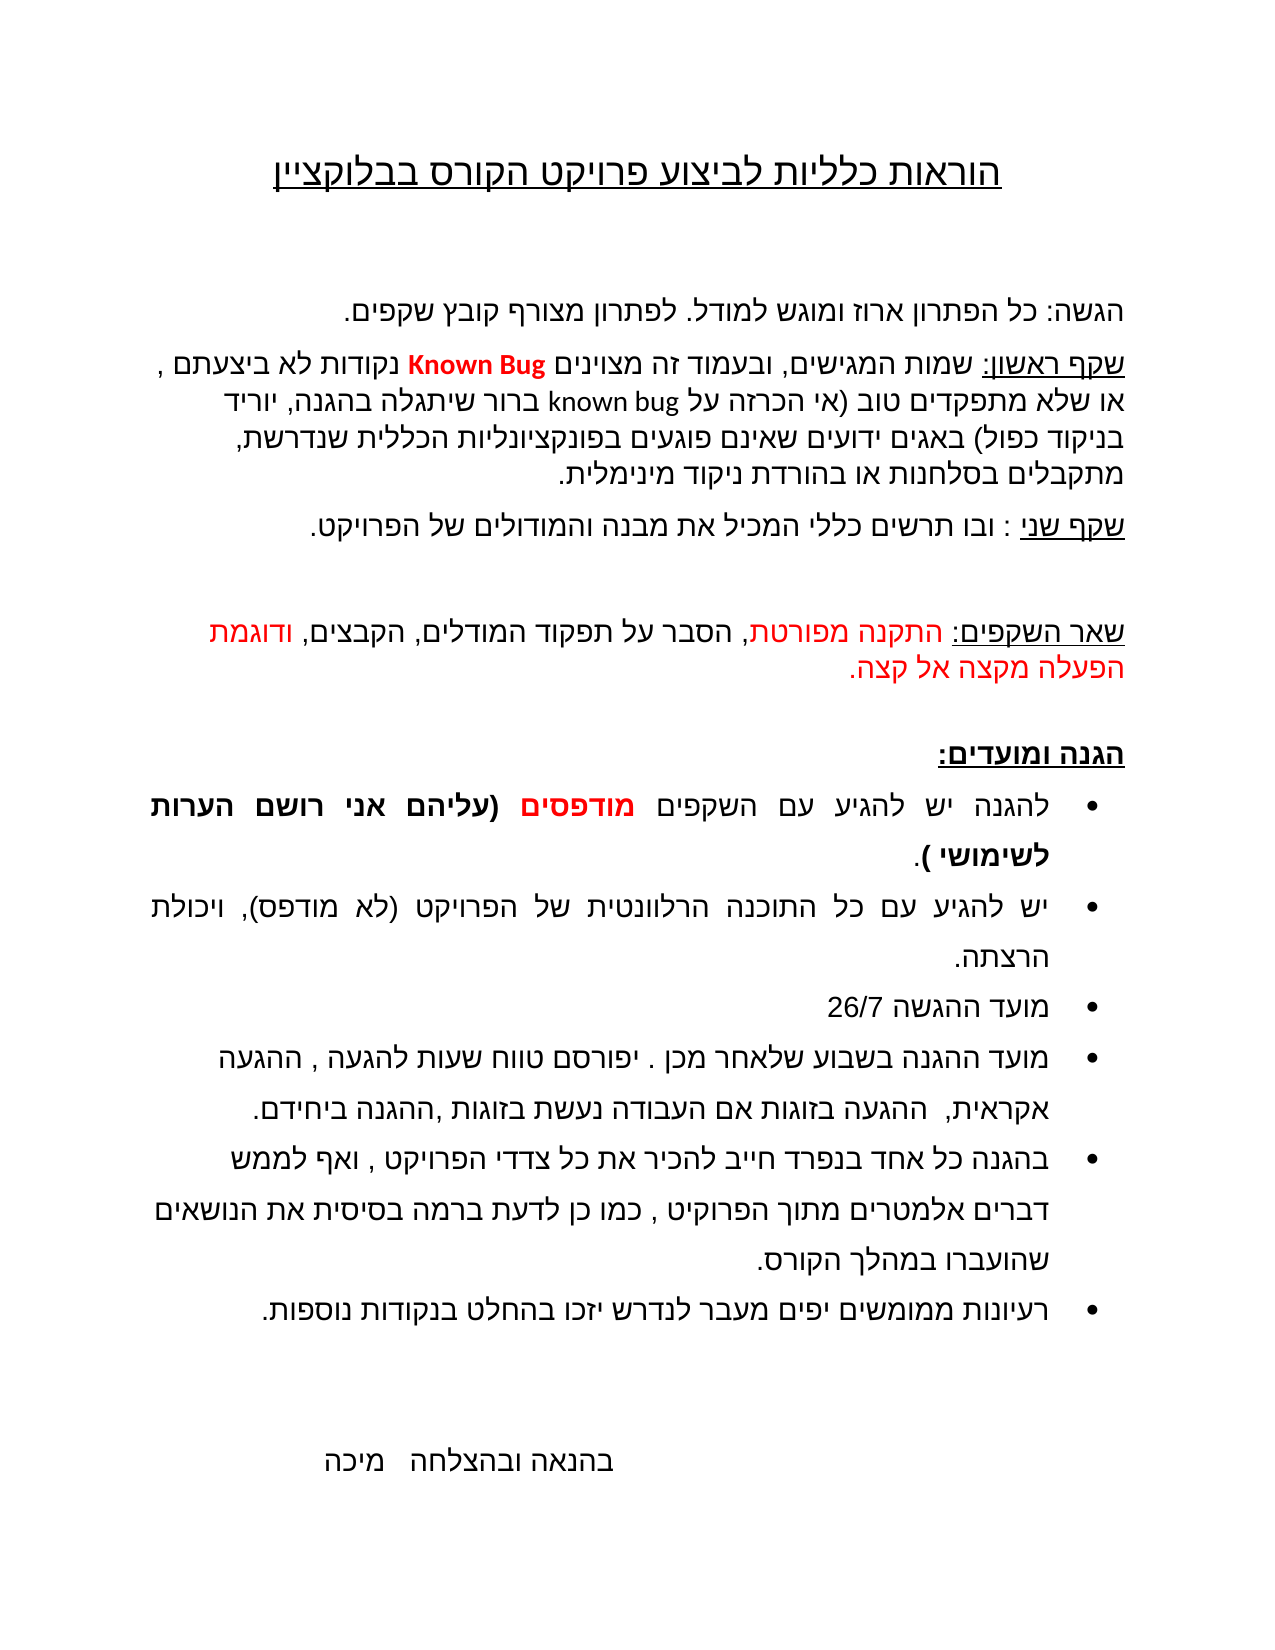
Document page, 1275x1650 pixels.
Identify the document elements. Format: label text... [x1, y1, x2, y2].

list להגנה יש להגיע עם השקפים מודפסים (עליהם אני רושם הערות לשימושי ). [150, 789, 1087, 873]
text הוראות כלליות לביצוע פרויקט הקורס בבלוקציין [150, 150, 1125, 193]
text שאר השקפים: התקנה מפורטת, הסבר על תפקוד המודלים, הקבצים, ודוגמת הפעלה מקצה אל קצה. [150, 615, 1125, 684]
list בהגנה כל אחד בנפרד חייב להכיר את כל צדדי הפרויקט , ואף לממש דברים אלמטרים מתוך הפרוקיט , כמו כן לדעת ברמה בסיסית את הנושאים שהועברו במהלך הקורס. [150, 1142, 1087, 1276]
text שקף ראשון: שמות המגישים, ובעמוד זה מצוינים Known Bug נקודות לא ביצעתם , או שלא מתפקדים טוב (אי הכרזה על known bug ברור שיתגלה בהגנה, יוריד בניקוד כפול) באגים ידועים שאינם פוגעים בפונקציונליות הכללית שנדרשת, מתקבלים בסלחנות או בהורדת ניקוד מינימלית. [150, 346, 1125, 490]
list מועד ההגנה בשבוע שלאחר מכן . יפורסם טווח שעות להגעה , ההגעה אקראית, ההגעה בזוגות אם העבודה נעשת בזוגות ,ההגנה ביחידם. [150, 1041, 1087, 1125]
text הגנה ומועדים: [150, 737, 1125, 770]
list מועד ההגשה 26/7 [150, 991, 1087, 1024]
text שקף שני : ובו תרשים כללי המכיל את מבנה והמודולים של הפרויקט. [150, 509, 1125, 542]
text בהנאה ובהצלחה מיכה [150, 1444, 1125, 1478]
text הגשה: כל הפתרון ארוז ומוגש למודל. לפתרון מצורף קובץ שקפים. [150, 294, 1125, 327]
list רעיונות ממומשים יפים מעבר לנדרש יזכו בהחלט בנקודות נוספות. [150, 1293, 1087, 1327]
list יש להגיע עם כל התוכנה הרלוונטית של הפרויקט (לא מודפס), ויכולת הרצתה. [150, 890, 1087, 974]
